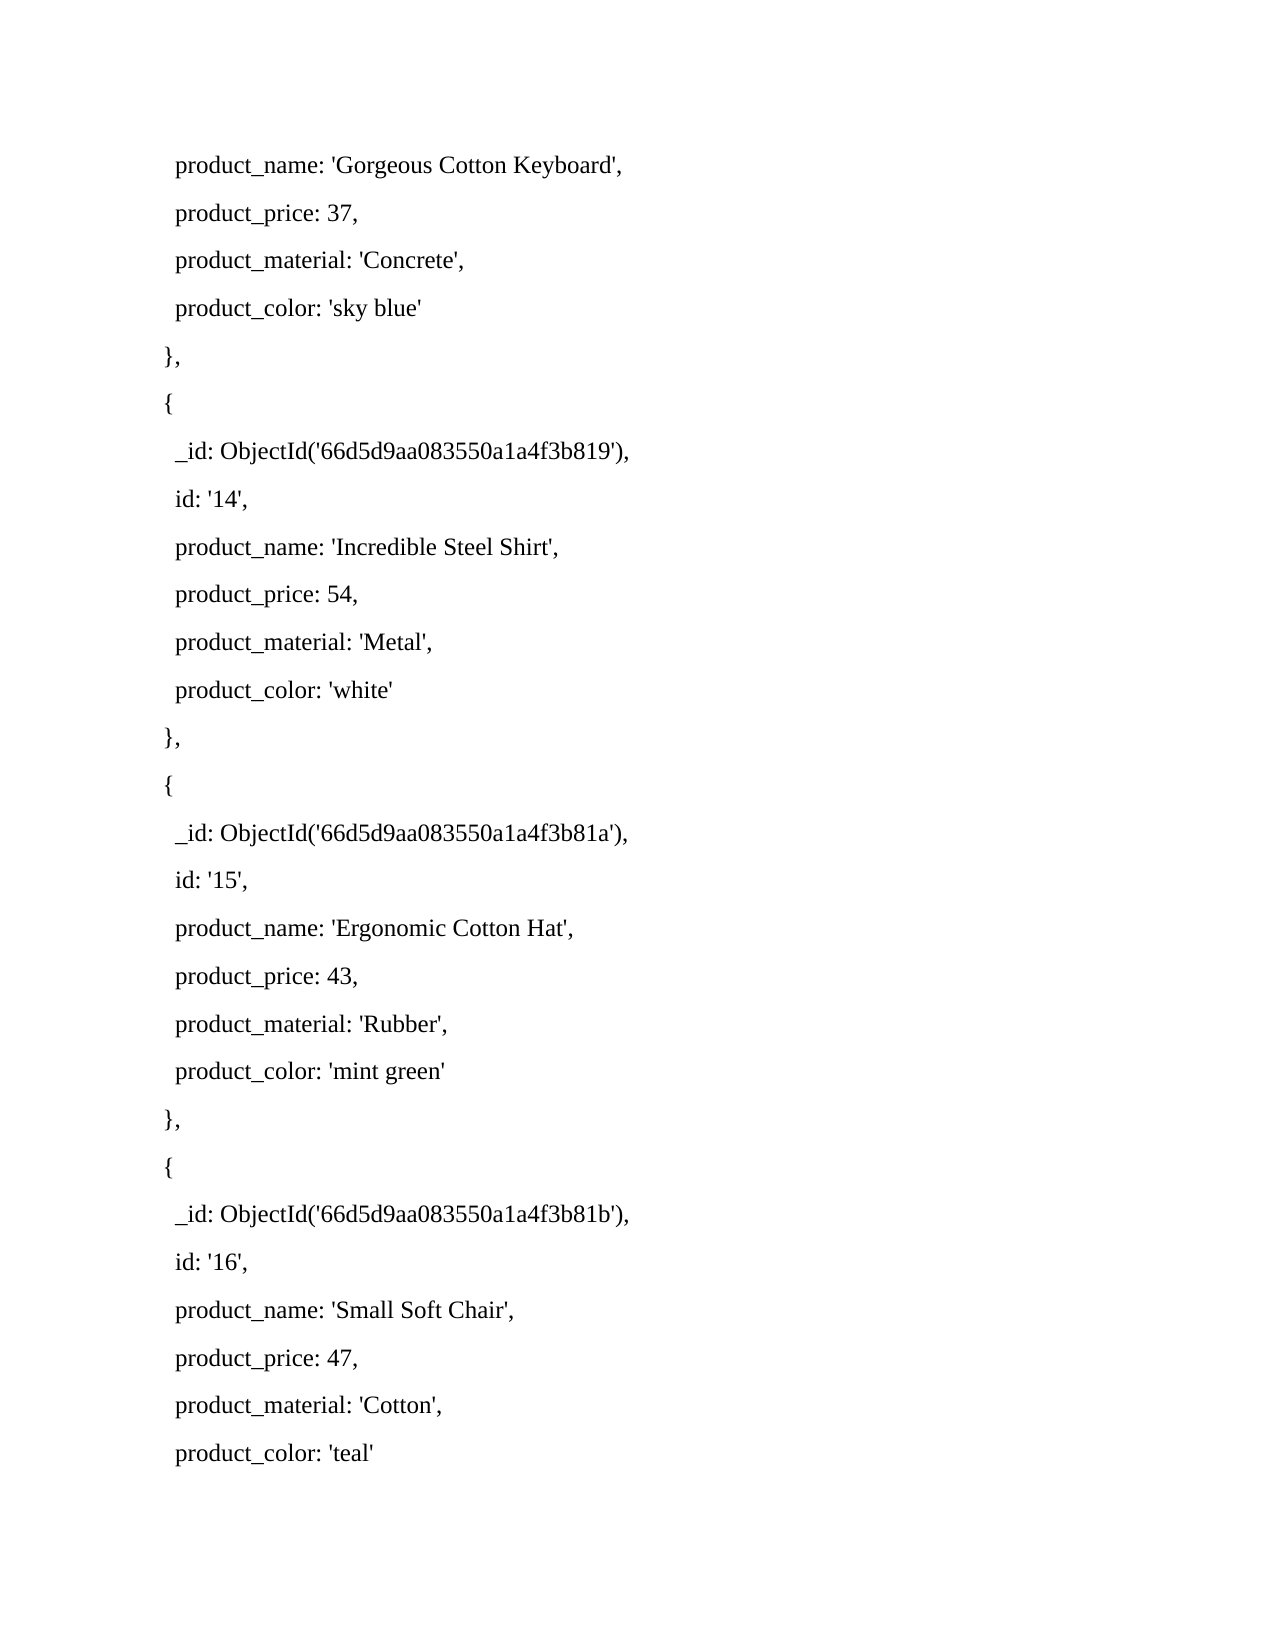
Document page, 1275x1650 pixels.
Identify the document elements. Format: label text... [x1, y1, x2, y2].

text _id: ObjectId('66d5d9aa083550a1a4f3b81b'), [150, 1199, 1125, 1228]
text id: '16', [150, 1247, 1125, 1276]
text product_color: 'white' [150, 675, 1125, 703]
text { [150, 388, 1125, 417]
text id: '14', [150, 484, 1125, 513]
text }, [150, 341, 1125, 369]
text product_name: 'Ergonomic Cotton Hat', [150, 913, 1125, 942]
text product_material: 'Concrete', [150, 245, 1125, 274]
text product_price: 54, [150, 579, 1125, 608]
text _id: ObjectId('66d5d9aa083550a1a4f3b819'), [150, 436, 1125, 465]
text product_color: 'mint green' [150, 1056, 1125, 1085]
text { [150, 1152, 1125, 1181]
text product_price: 43, [150, 961, 1125, 990]
text product_price: 37, [150, 198, 1125, 226]
text product_material: 'Cotton', [150, 1390, 1125, 1419]
text product_name: 'Gorgeous Cotton Keyboard', [150, 150, 1125, 179]
text id: '15', [150, 866, 1125, 894]
text { [150, 770, 1125, 799]
text product_price: 47, [150, 1343, 1125, 1371]
text product_color: 'sky blue' [150, 293, 1125, 322]
text product_color: 'teal' [150, 1438, 1125, 1467]
text }, [150, 1104, 1125, 1133]
text product_material: 'Rubber', [150, 1009, 1125, 1037]
text }, [150, 722, 1125, 751]
text product_material: 'Metal', [150, 627, 1125, 656]
text product_name: 'Incredible Steel Shirt', [150, 532, 1125, 560]
text _id: ObjectId('66d5d9aa083550a1a4f3b81a'), [150, 818, 1125, 847]
text product_name: 'Small Soft Chair', [150, 1295, 1125, 1324]
